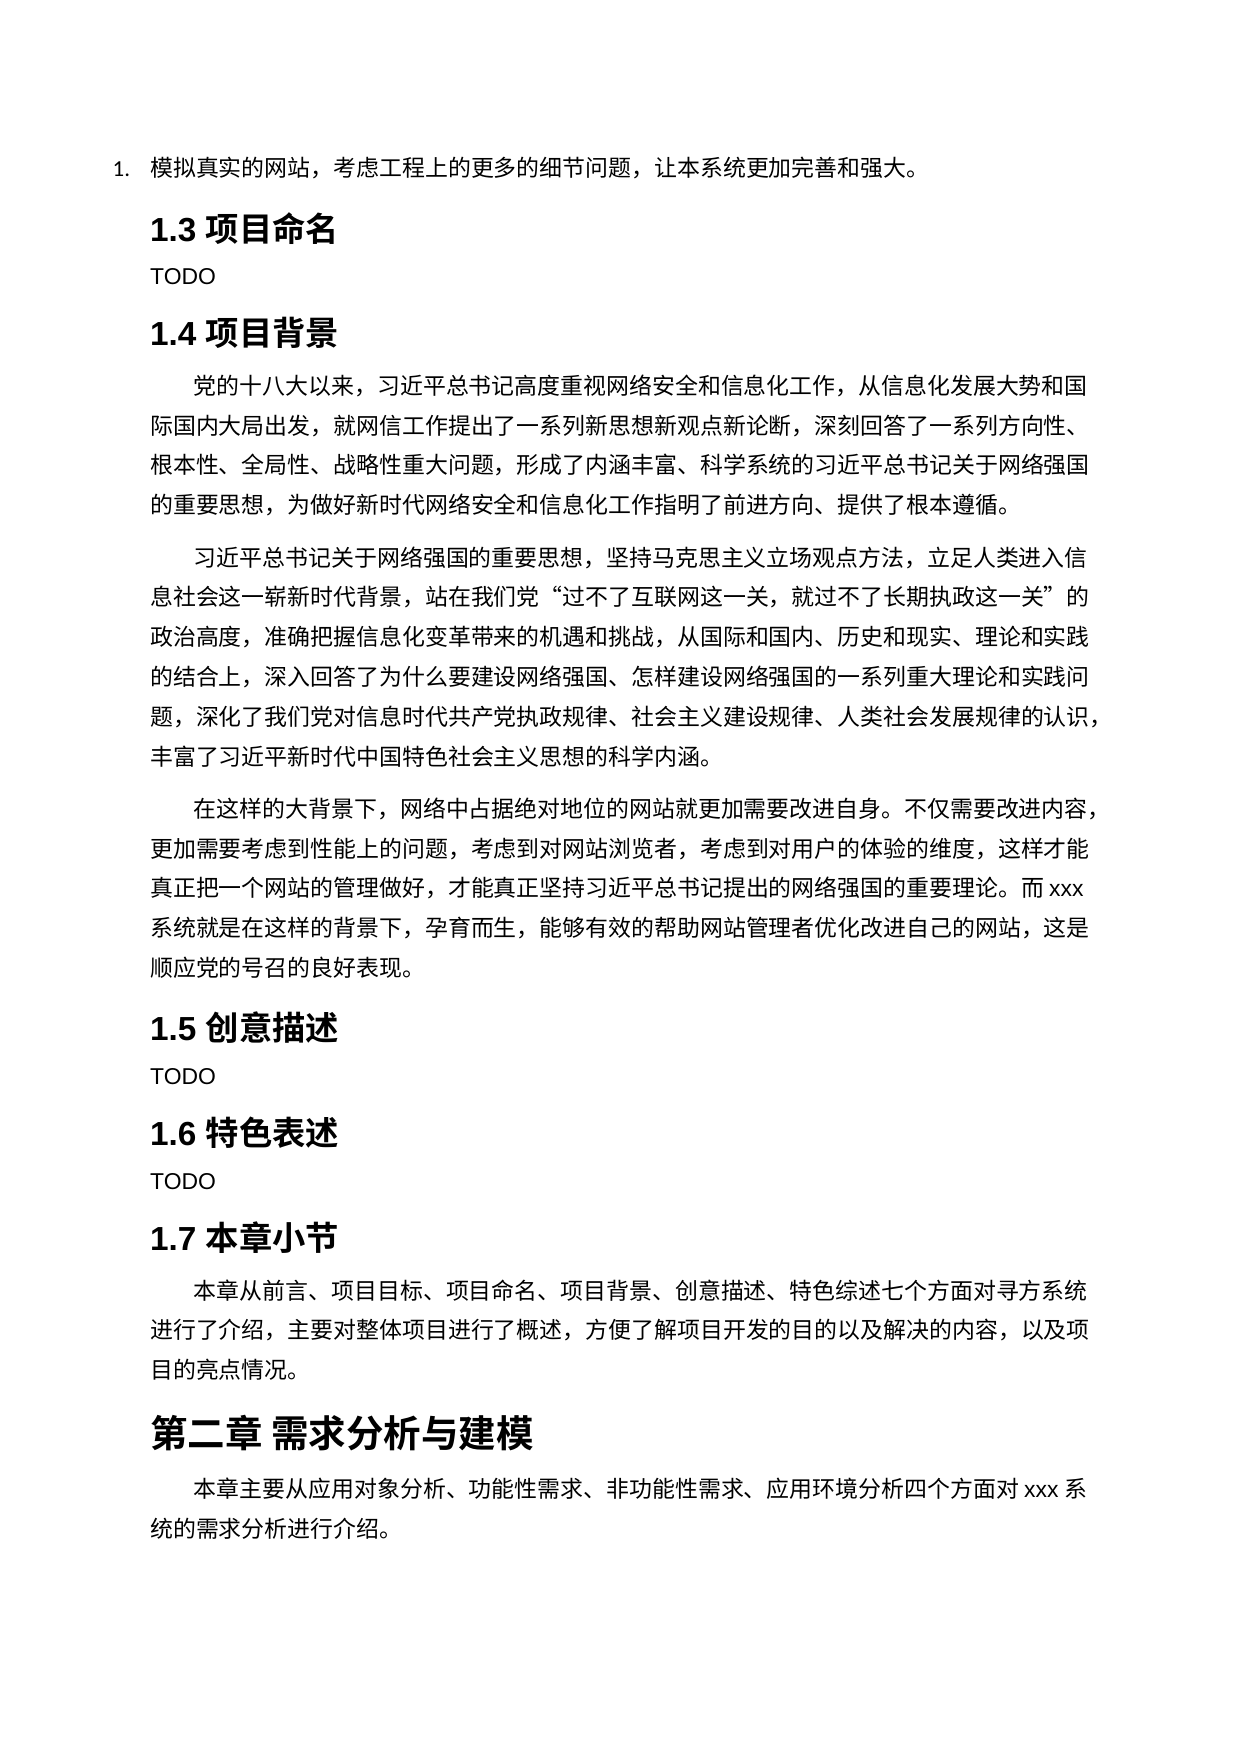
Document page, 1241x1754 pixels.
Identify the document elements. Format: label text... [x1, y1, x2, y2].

text TODO [150, 263, 1090, 289]
text TODO [150, 1168, 1090, 1194]
text 本章主要从应用对象分析、功能性需求、非功能性需求、应用环境分析四个方面对 xxx 系统的需求分析进行介绍。 [150, 1471, 1090, 1544]
text TODO [150, 1063, 1090, 1089]
text 在这样的大背景下，网络中占据绝对地位的网站就更加需要改进自身。不仅需要改进内容，更加需要考虑到性能上的问题，考虑到对网站浏览者，考虑到对用户的体验的维度，这样才能真正把一个网站的管理做好，才能真正坚持习近平总书记提出的网络强国的重要理论。而 xxx 系统就是在这样的背景下，孕育而生，能够有效的帮助网站管理者优化改进自己的网站，这是顺应党的号召的良好表现。 [150, 791, 1090, 983]
list 模拟真实的网站，考虑工程上的更多的细节问题，让本系统更加完善和强大。 [112, 150, 1090, 183]
text 习近平总书记关于网络强国的重要思想，坚持马克思主义立场观点方法，立足人类进入信息社会这一崭新时代背景，站在我们党“过不了互联网这一关，就过不了长期执政这一关”的政治高度，准确把握信息化变革带来的机遇和挑战，从国际和国内、历史和现实、理论和实践的结合上，深入回答了为什么要建设网络强国、怎样建设网络强国的一系列重大理论和实践问题，深化了我们党对信息时代共产党执政规律、社会主义建设规律、人类社会发展规律的认识，丰富了习近平新时代中国特色社会主义思想的科学内涵。 [150, 539, 1090, 772]
text 党的十八大以来，习近平总书记高度重视网络安全和信息化工作，从信息化发展大势和国际国内大局出发，就网信工作提出了一系列新思想新观点新论断，深刻回答了一系列方向性、根本性、全局性、战略性重大问题，形成了内涵丰富、科学系统的习近平总书记关于网络强国的重要思想，为做好新时代网络安全和信息化工作指明了前进方向、提供了根本遵循。 [150, 368, 1090, 520]
text 本章从前言、项目目标、项目命名、项目背景、创意描述、特色综述七个方面对寻方系统进行了介绍，主要对整体项目进行了概述，方便了解项目开发的目的以及解决的内容，以及项目的亮点情况。 [150, 1272, 1090, 1385]
